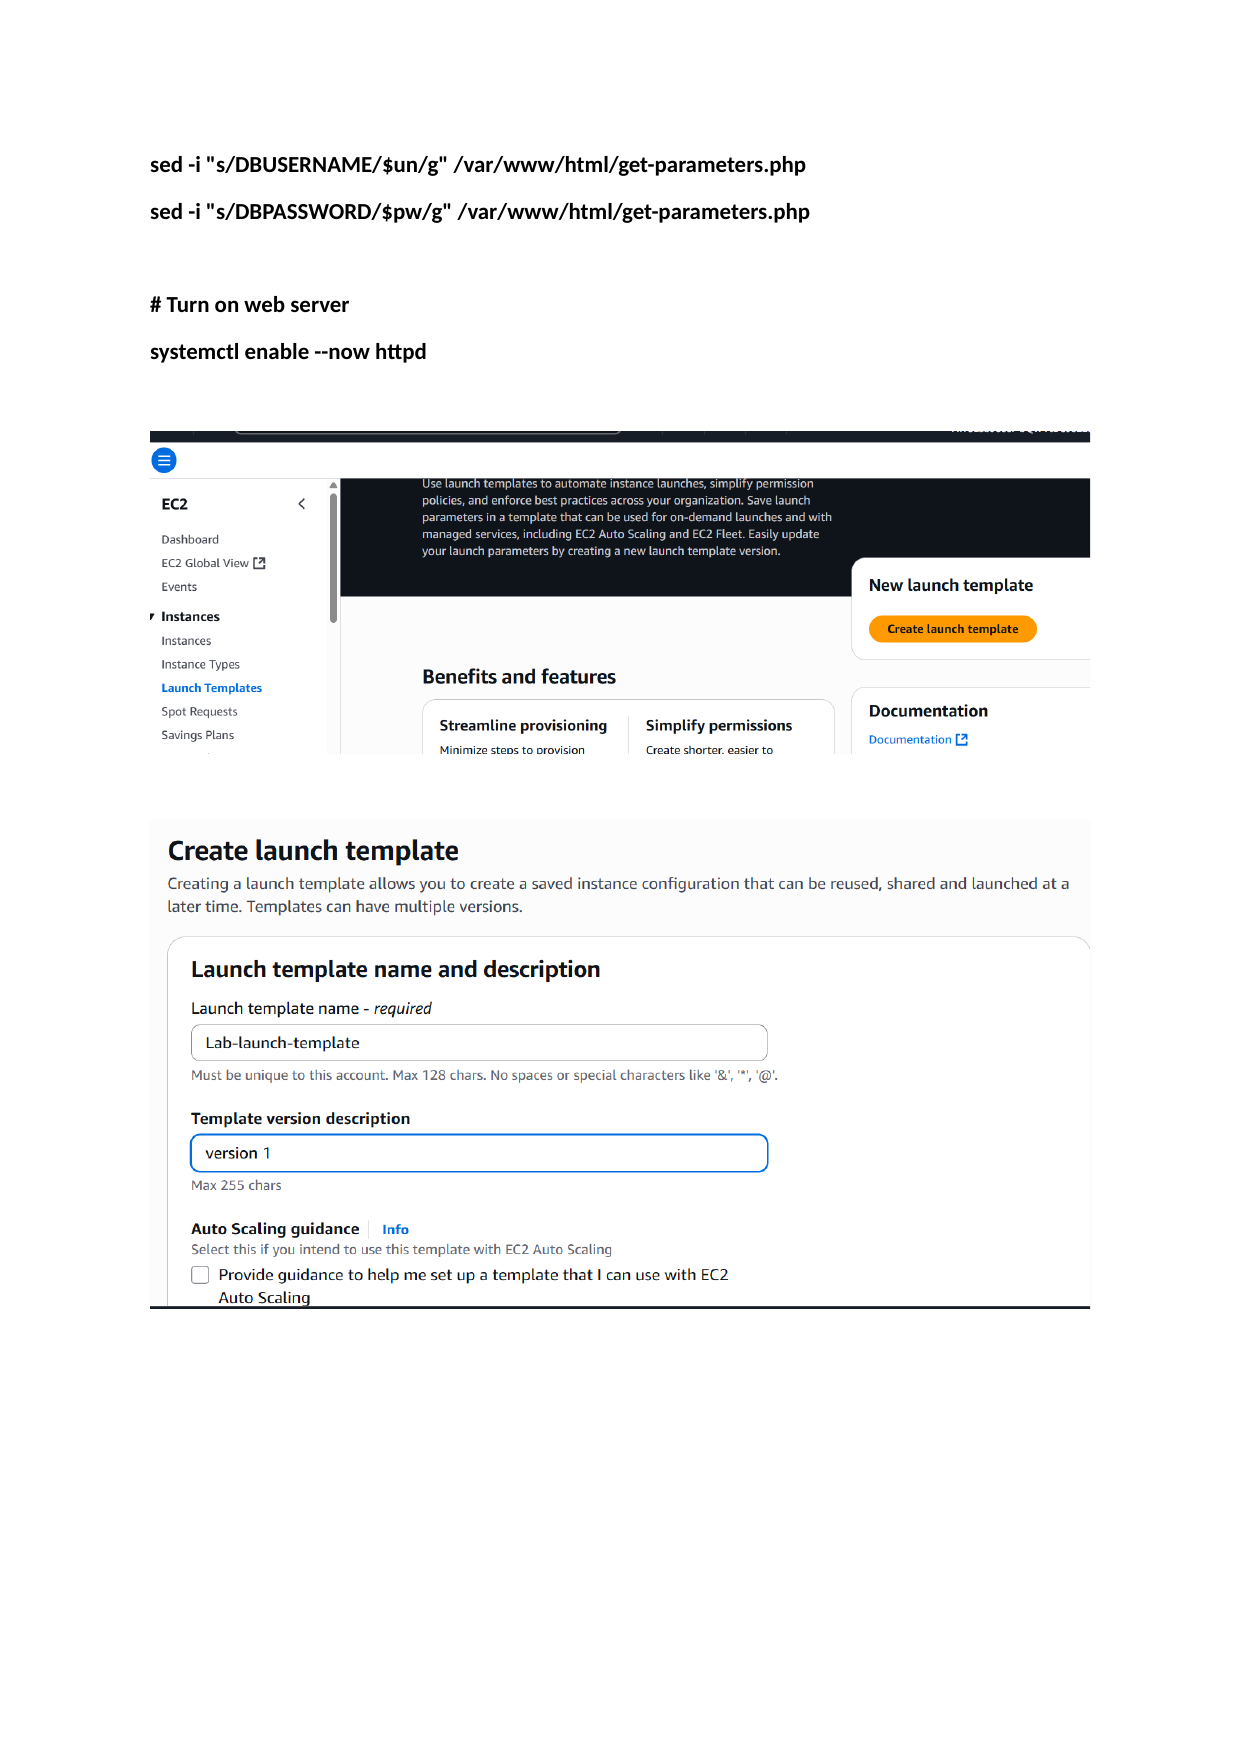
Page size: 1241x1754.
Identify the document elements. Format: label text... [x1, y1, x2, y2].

picture [150, 819, 1091, 1309]
text sed -i "s/DBPASSWORD/$pw/g" /var/www/html/get-parameters.php [150, 197, 1090, 225]
text systemctl enable --now httpd [150, 337, 1090, 366]
text # Turn on web server [150, 291, 1090, 319]
text sed -i "s/DBUSERNAME/$un/g" /var/www/html/get-parameters.php [150, 150, 1090, 178]
picture [150, 431, 1091, 754]
